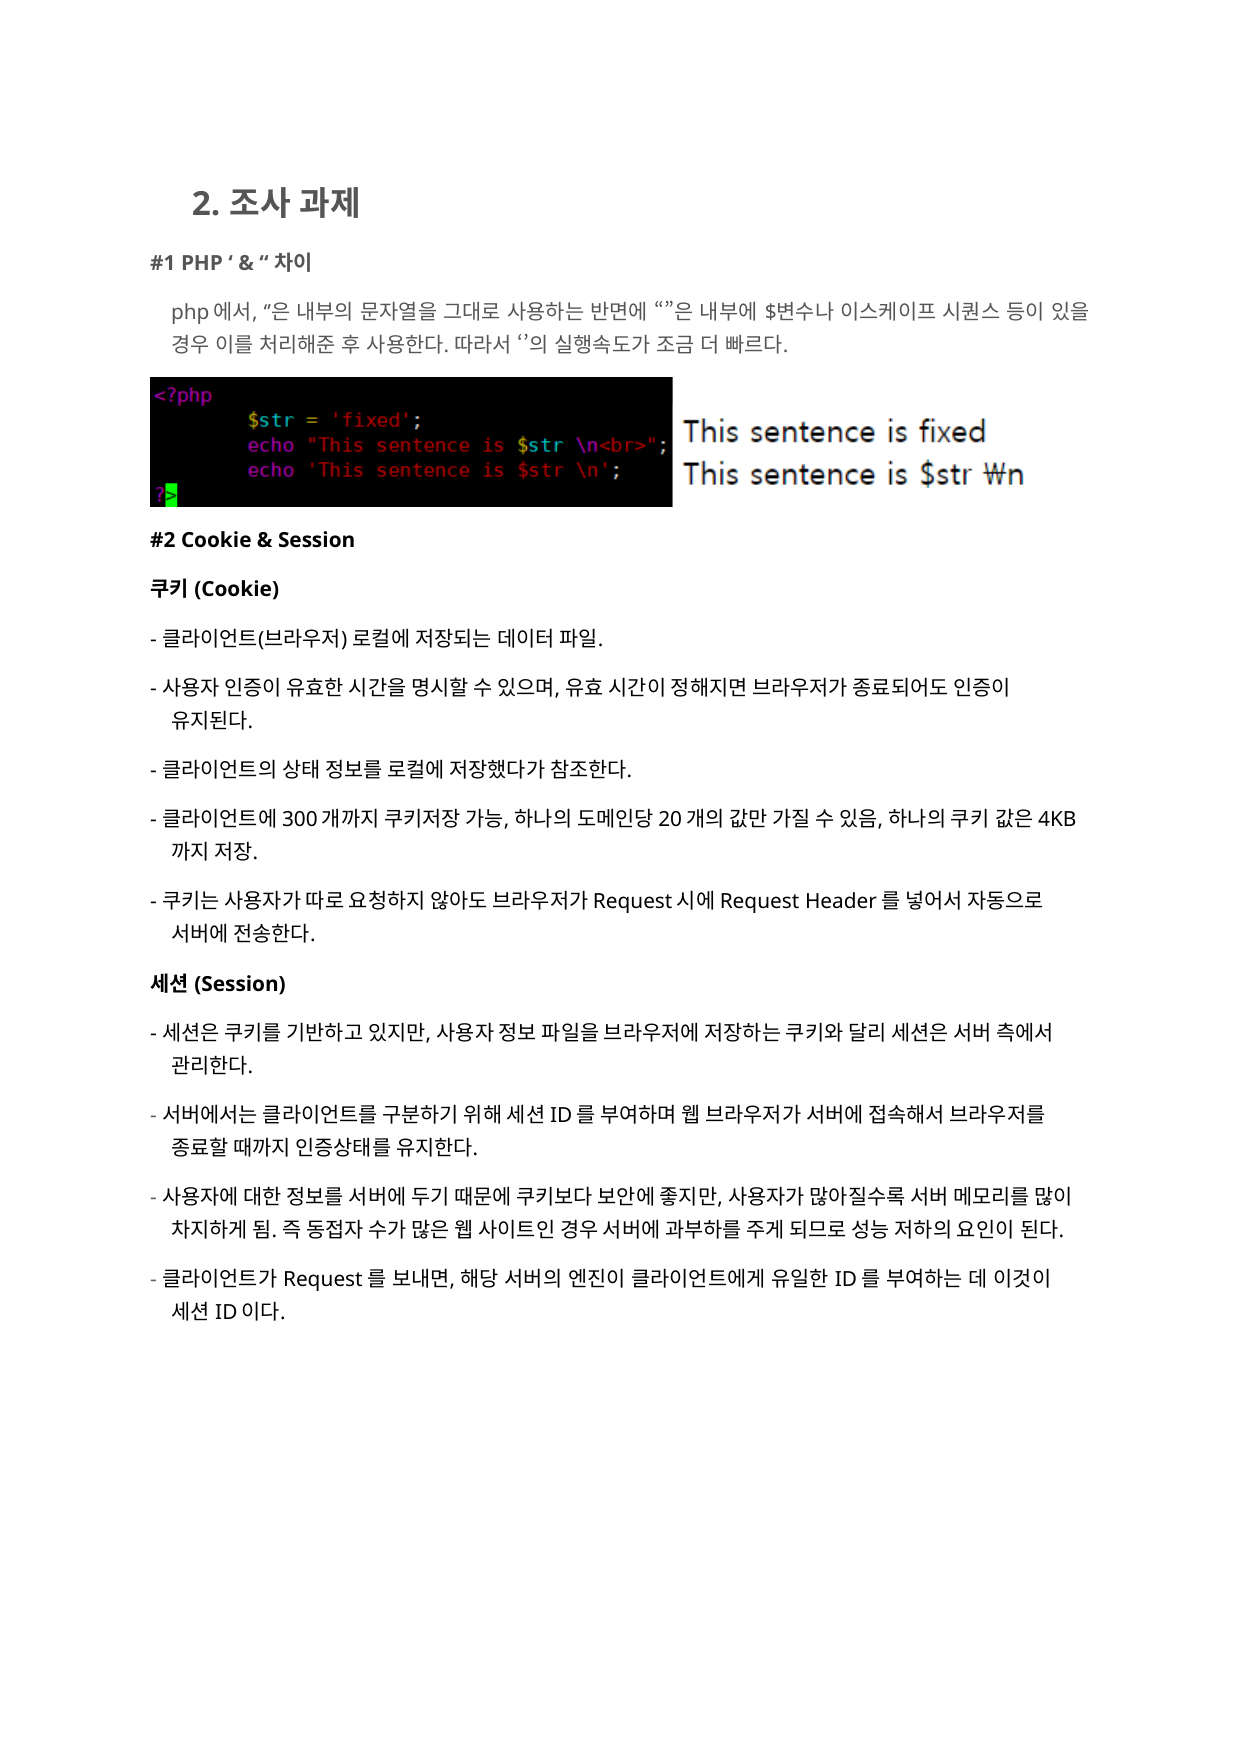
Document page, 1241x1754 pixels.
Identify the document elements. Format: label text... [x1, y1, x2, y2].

text php에서, ‘’은 내부의 문자열을 그대로 사용하는 반면에 “”은 내부에 $변수나 이스케이프 시퀀스 등이 있을 경우 이를 처리해준 후 사용한다. 따라서 ‘’의 실행속도가 조금 더 빠르다. [171, 296, 1090, 358]
text - 클라이언트(브라우저) 로컬에 저장되는 데이터 파일. [150, 622, 1090, 652]
text - 사용자에 대한 정보를 서버에 두기 때문에 쿠키보다 보안에 좋지만, 사용자가 많아질수록 서버 메모리를 많이 차지하게 됨. 즉 동접자 수가 많은 웹 사이트인 경우 서버에 과부하를 주게 되므로 성능 저하의 요인이 된다. [150, 1180, 1090, 1243]
text #2 Cookie & Session [150, 525, 1090, 554]
text - 서버에서는 클라이언트를 구분하기 위해 세션 ID를 부여하며 웹 브라우저가 서버에 접속해서 브라우저를 종료할 때까지 인증상태를 유지한다. [150, 1098, 1090, 1161]
text - 세션은 쿠키를 기반하고 있지만, 사용자 정보 파일을 브라우저에 저장하는 쿠키와 달리 세션은 서버 측에서 관리한다. [150, 1016, 1090, 1079]
text #1 PHP ‘ & “ 차이 [150, 246, 1090, 276]
text 세션 (Session) [150, 967, 1090, 997]
text - 클라이언트의 상태 정보를 로컬에 저장했다가 참조한다. [150, 753, 1090, 784]
list 조사 과제 [192, 177, 1090, 226]
text 쿠키 (Cookie) [150, 572, 1090, 603]
text - 클라이언트가 Request를 보내면, 해당 서버의 엔진이 클라이언트에게 유일한 ID를 부여하는 데 이것이 세션 ID이다. [150, 1262, 1090, 1326]
text - 쿠키는 사용자가 따로 요청하지 않아도 브라우저가 Request시에 Request Header를 넣어서 자동으로 서버에 전송한다. [150, 885, 1090, 948]
text - 클라이언트에 300개까지 쿠키저장 가능, 하나의 도메인당 20개의 값만 가질 수 있음, 하나의 쿠키 값은 4KB까지 저장. [150, 803, 1090, 866]
text - 사용자 인증이 유효한 시간을 명시할 수 있으며, 유효 시간이 정해지면 브라우저가 종료되어도 인증이 유지된다. [150, 671, 1090, 734]
picture [150, 377, 1050, 507]
